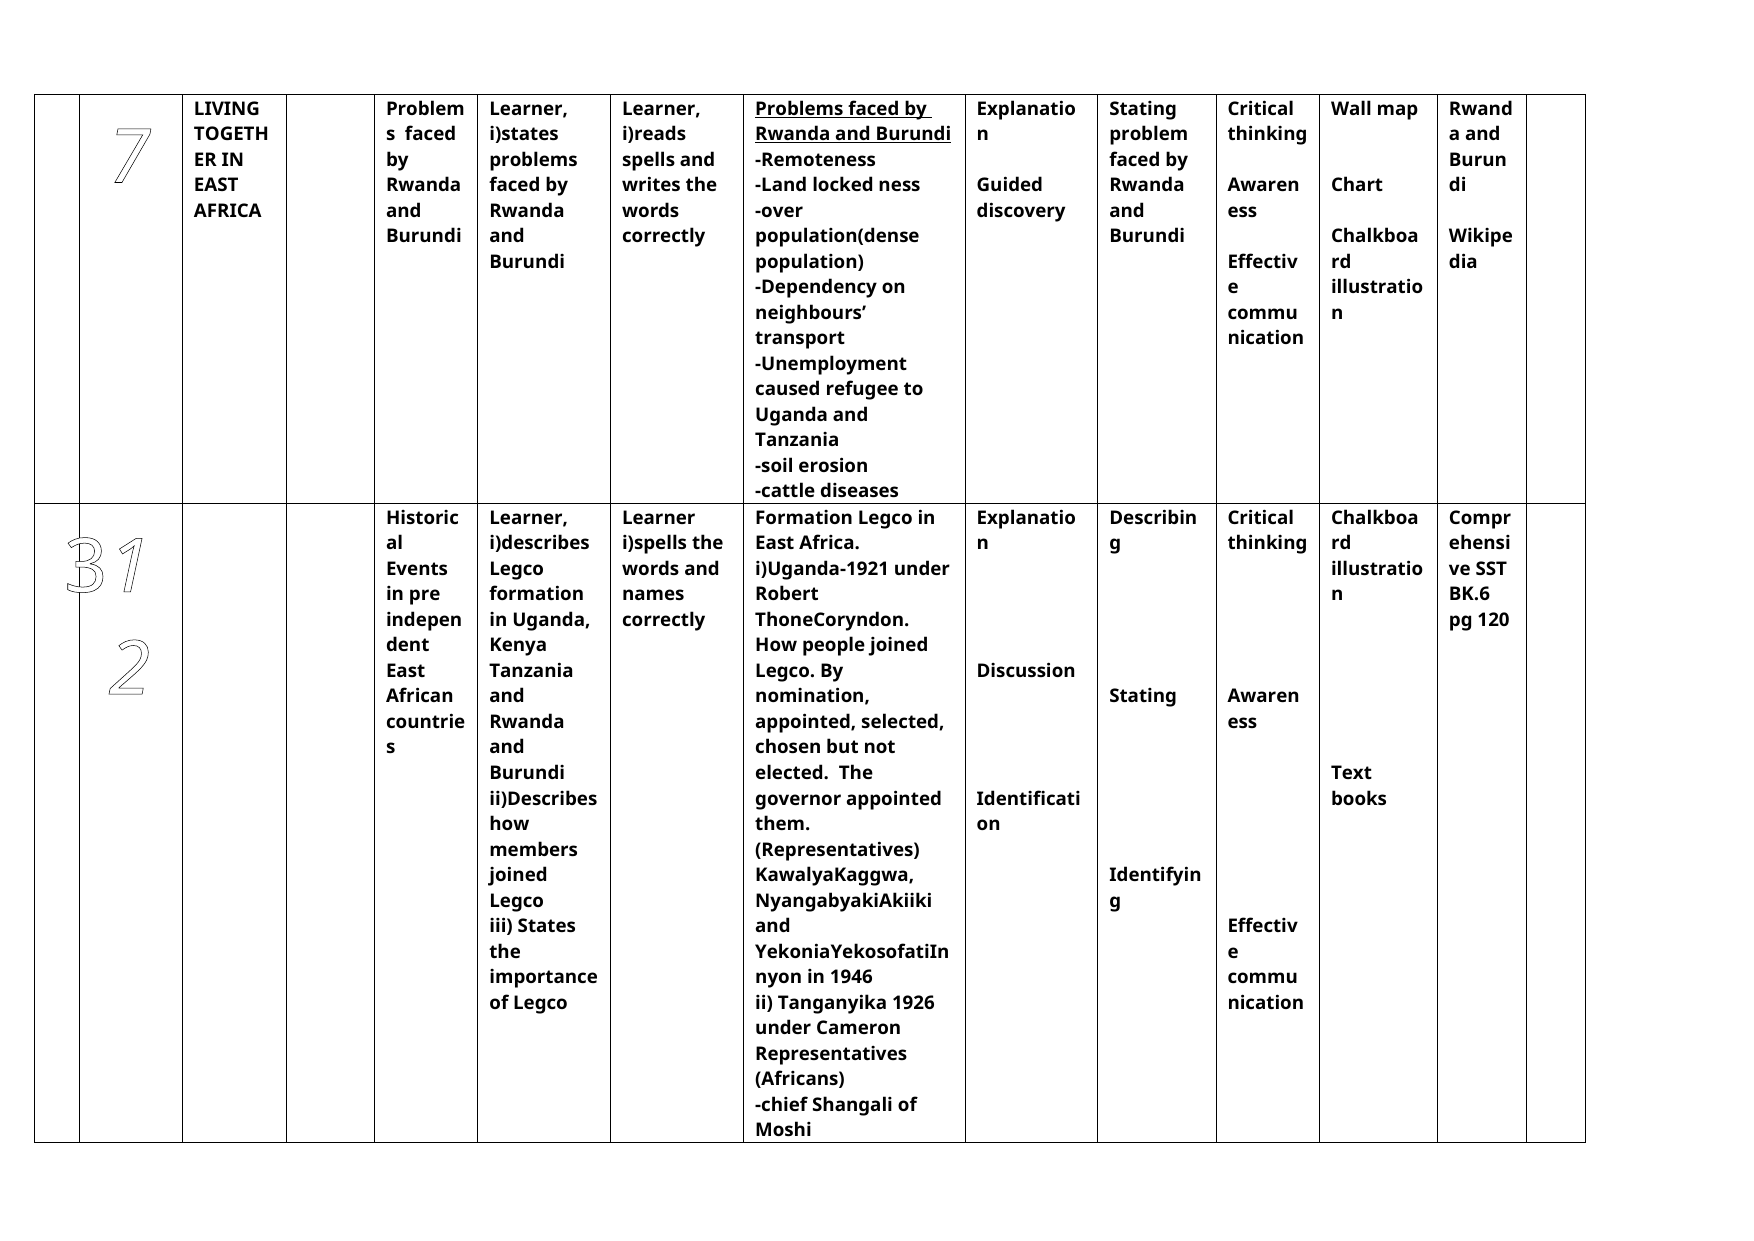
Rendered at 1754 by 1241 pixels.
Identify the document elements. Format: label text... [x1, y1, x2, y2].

table_cell Learner, i)reads spells and writes the words correctly [611, 95, 743, 503]
table_cell Learner, i)states problems faced by Rwanda and Burundi [478, 95, 610, 503]
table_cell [744, 504, 965, 1142]
table_cell Explanation Guided discovery [966, 95, 1097, 503]
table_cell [478, 504, 610, 1142]
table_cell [966, 504, 1097, 1142]
table_cell [1527, 504, 1585, 1142]
table_cell [287, 95, 374, 503]
table_cell Stating problem faced by Rwanda and Burundi [1098, 95, 1216, 503]
table_cell Wall map Chart Chalkboard illustration [1320, 95, 1437, 503]
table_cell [375, 504, 477, 1142]
table_cell [287, 504, 374, 1142]
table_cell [183, 95, 286, 503]
table_cell [35, 95, 79, 503]
table_cell Problems faced by Rwanda and Burundi -Remoteness -Land locked ness -over population(dense population) -Dependency on neighbours’ transport -Unemployment caused refugee to Uganda and Tanzania -soil erosion -cattle diseases [744, 95, 965, 503]
table_cell Problems faced by Rwanda and Burundi [375, 95, 477, 503]
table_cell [1098, 504, 1216, 1142]
table_cell [183, 504, 286, 1142]
table_cell [80, 504, 182, 1142]
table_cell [1438, 504, 1526, 1142]
table_cell [35, 504, 79, 1142]
table_cell [80, 95, 182, 503]
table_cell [1217, 504, 1319, 1142]
table_cell Rwanda and Burundi Wikipedia [1438, 95, 1526, 503]
table_cell Critical thinking Awareness Effective communication [1217, 95, 1319, 503]
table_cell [611, 504, 743, 1142]
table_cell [1320, 504, 1437, 1142]
table_cell [1527, 95, 1585, 503]
